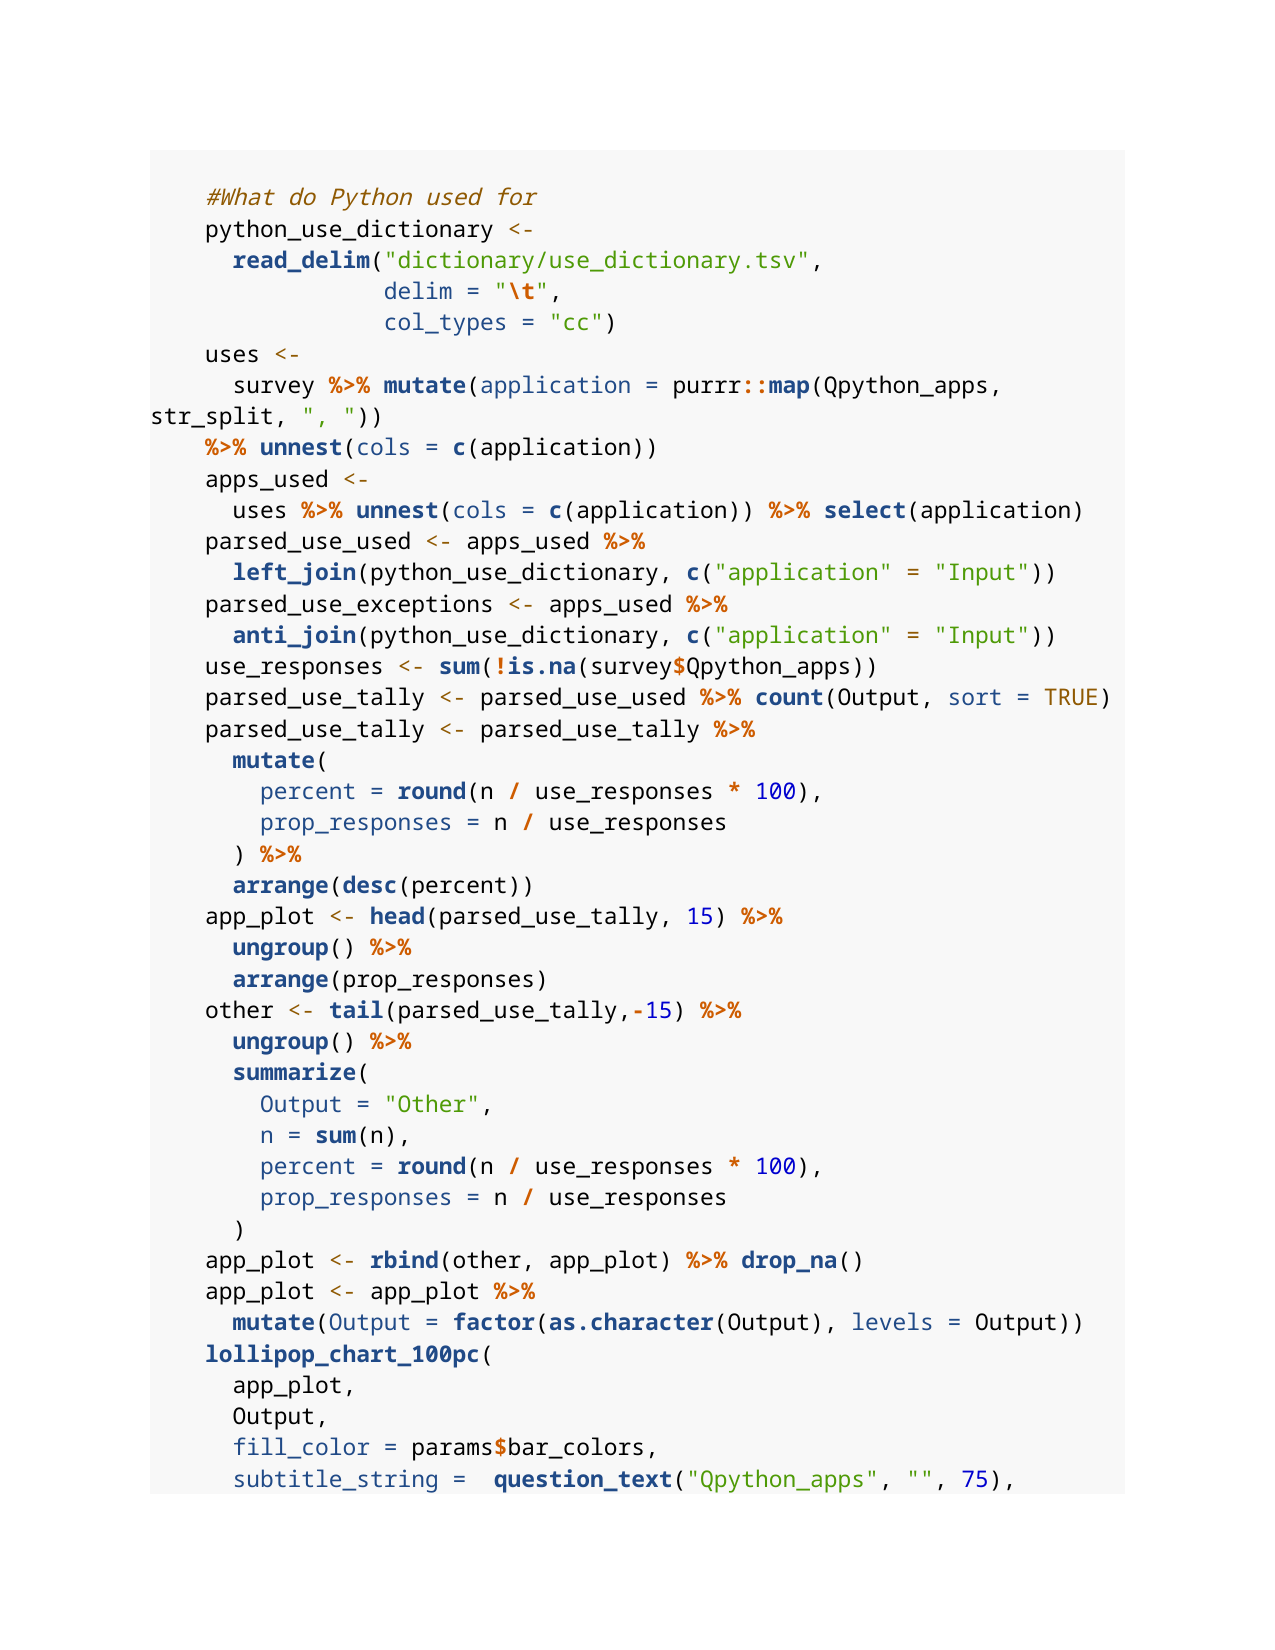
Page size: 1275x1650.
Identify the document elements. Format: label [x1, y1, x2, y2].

text [150, 150, 1125, 1494]
